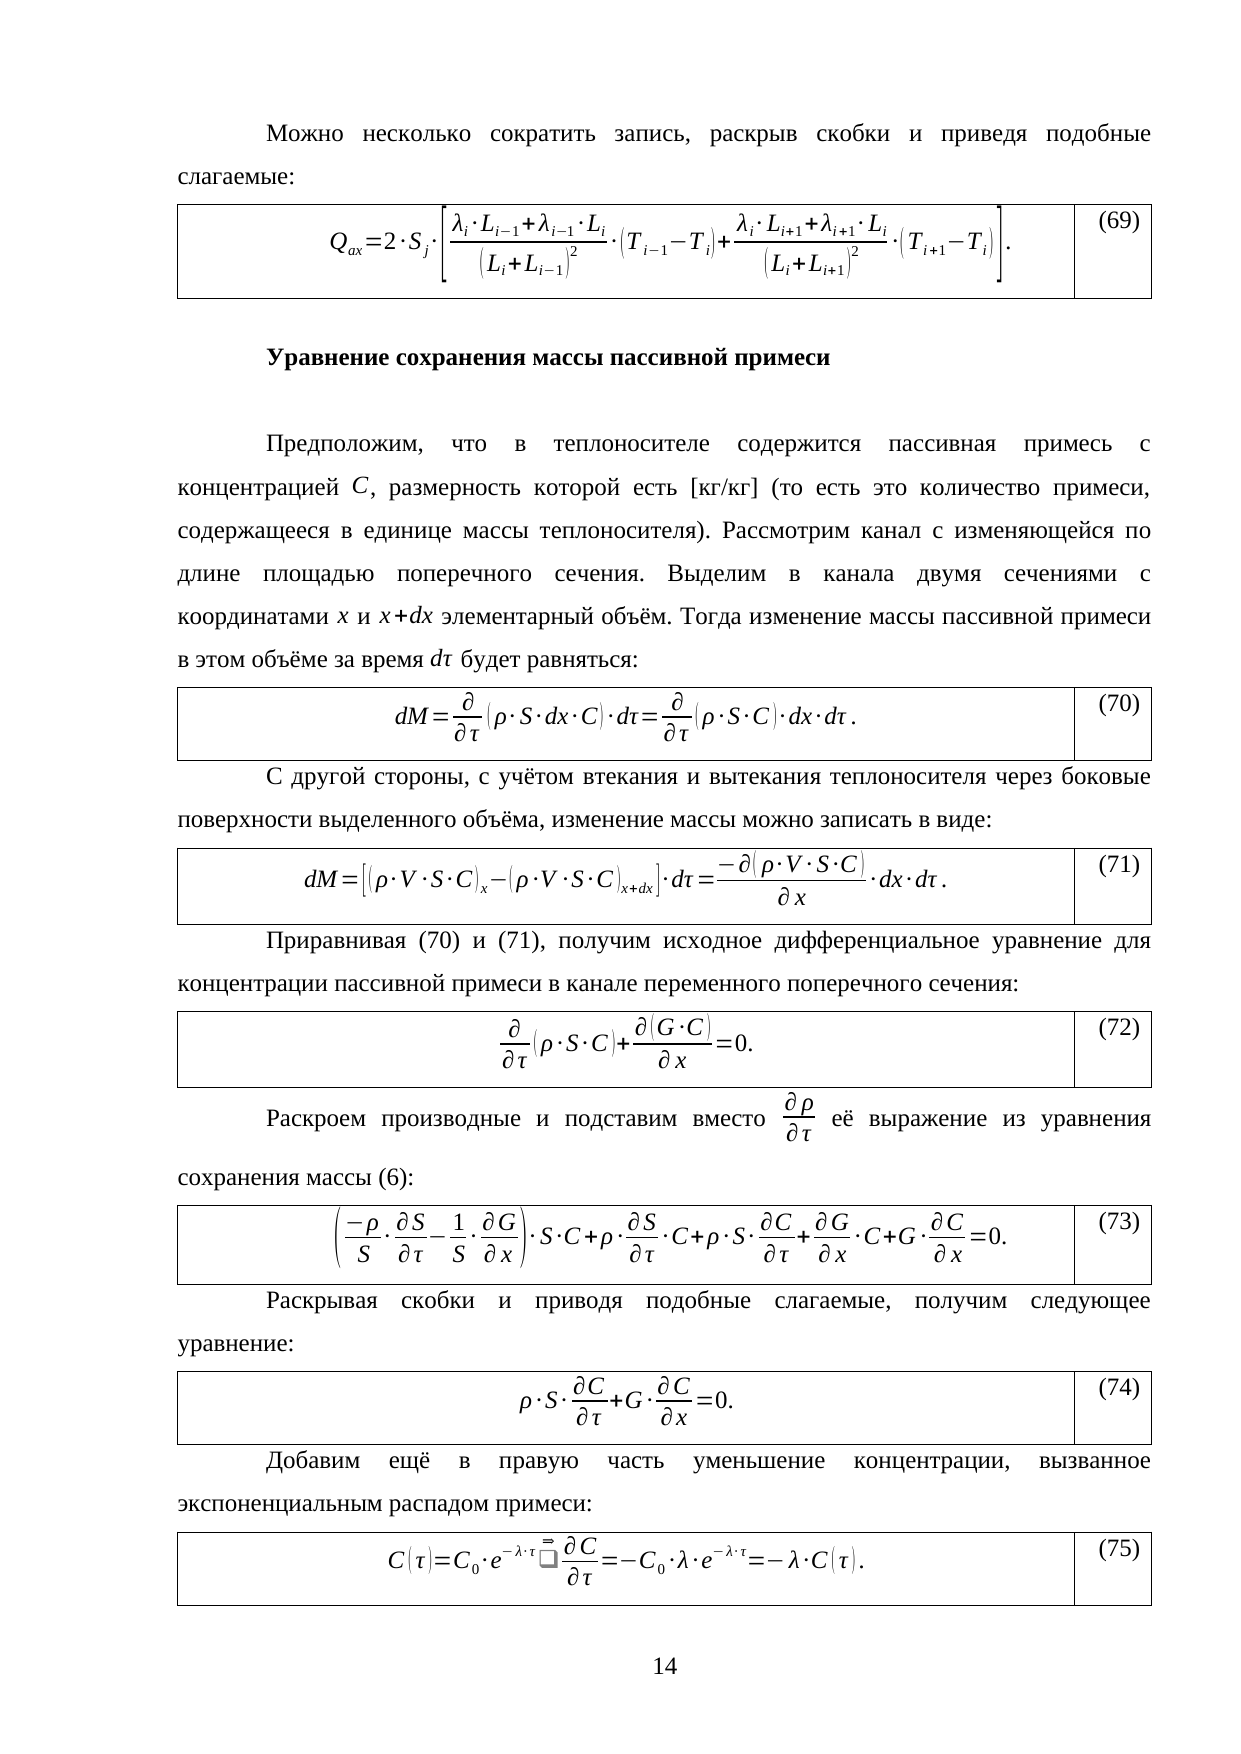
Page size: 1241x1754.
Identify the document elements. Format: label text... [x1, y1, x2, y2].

text Раскроем производные и подставим вместо её выражение из уравнения сохранения массы (6): [177, 1088, 1152, 1190]
table_header (69) [1075, 205, 1151, 298]
table_header (74) [1075, 1372, 1151, 1444]
table_header (75) [1075, 1533, 1151, 1605]
text Добавим ещё в правую часть уменьшение концентрации, вызванное экспоненциальным распадом примеси: [177, 1445, 1152, 1517]
table_header [178, 688, 1074, 760]
table_header (71) [1075, 849, 1151, 924]
text С другой стороны, с учётом втекания и вытекания теплоносителя через боковые поверхности выделенного объёма, изменение массы можно записать в виде: [177, 761, 1152, 833]
table_header [178, 1206, 1074, 1284]
table_header (72) [1075, 1012, 1151, 1087]
table_header (70) [1075, 688, 1151, 760]
text Можно несколько сократить запись, раскрыв скобки и приведя подобные слагаемые: [177, 118, 1152, 190]
table_header (73) [1075, 1206, 1151, 1284]
table_header [178, 849, 1074, 924]
text Раскрывая скобки и приводя подобные слагаемые, получим следующее уравнение: [177, 1285, 1152, 1357]
table_header [178, 1372, 1074, 1444]
table_header [178, 205, 1074, 298]
table_header [178, 1533, 1074, 1605]
text Уравнение сохранения массы пассивной примеси [177, 342, 1152, 371]
text Приравнивая (70) и (71), получим исходное дифференциальное уравнение для концентрации пассивной примеси в канале переменного поперечного сечения: [177, 925, 1152, 997]
text Предположим, что в теплоносителе содержится пассивная примесь с концентрацией , размерность которой есть [кг/кг] (то есть это количество примеси, содержащееся в единице массы теплоносителя). Рассмотрим канал с изменяющейся по длине площадью поперечного сечения. Выделим в канала двумя сечениями с координатами и элементарный объём. Тогда изменение массы пассивной примеси в этом объёме за время будет равняться: [177, 428, 1152, 673]
table_header [178, 1012, 1074, 1087]
